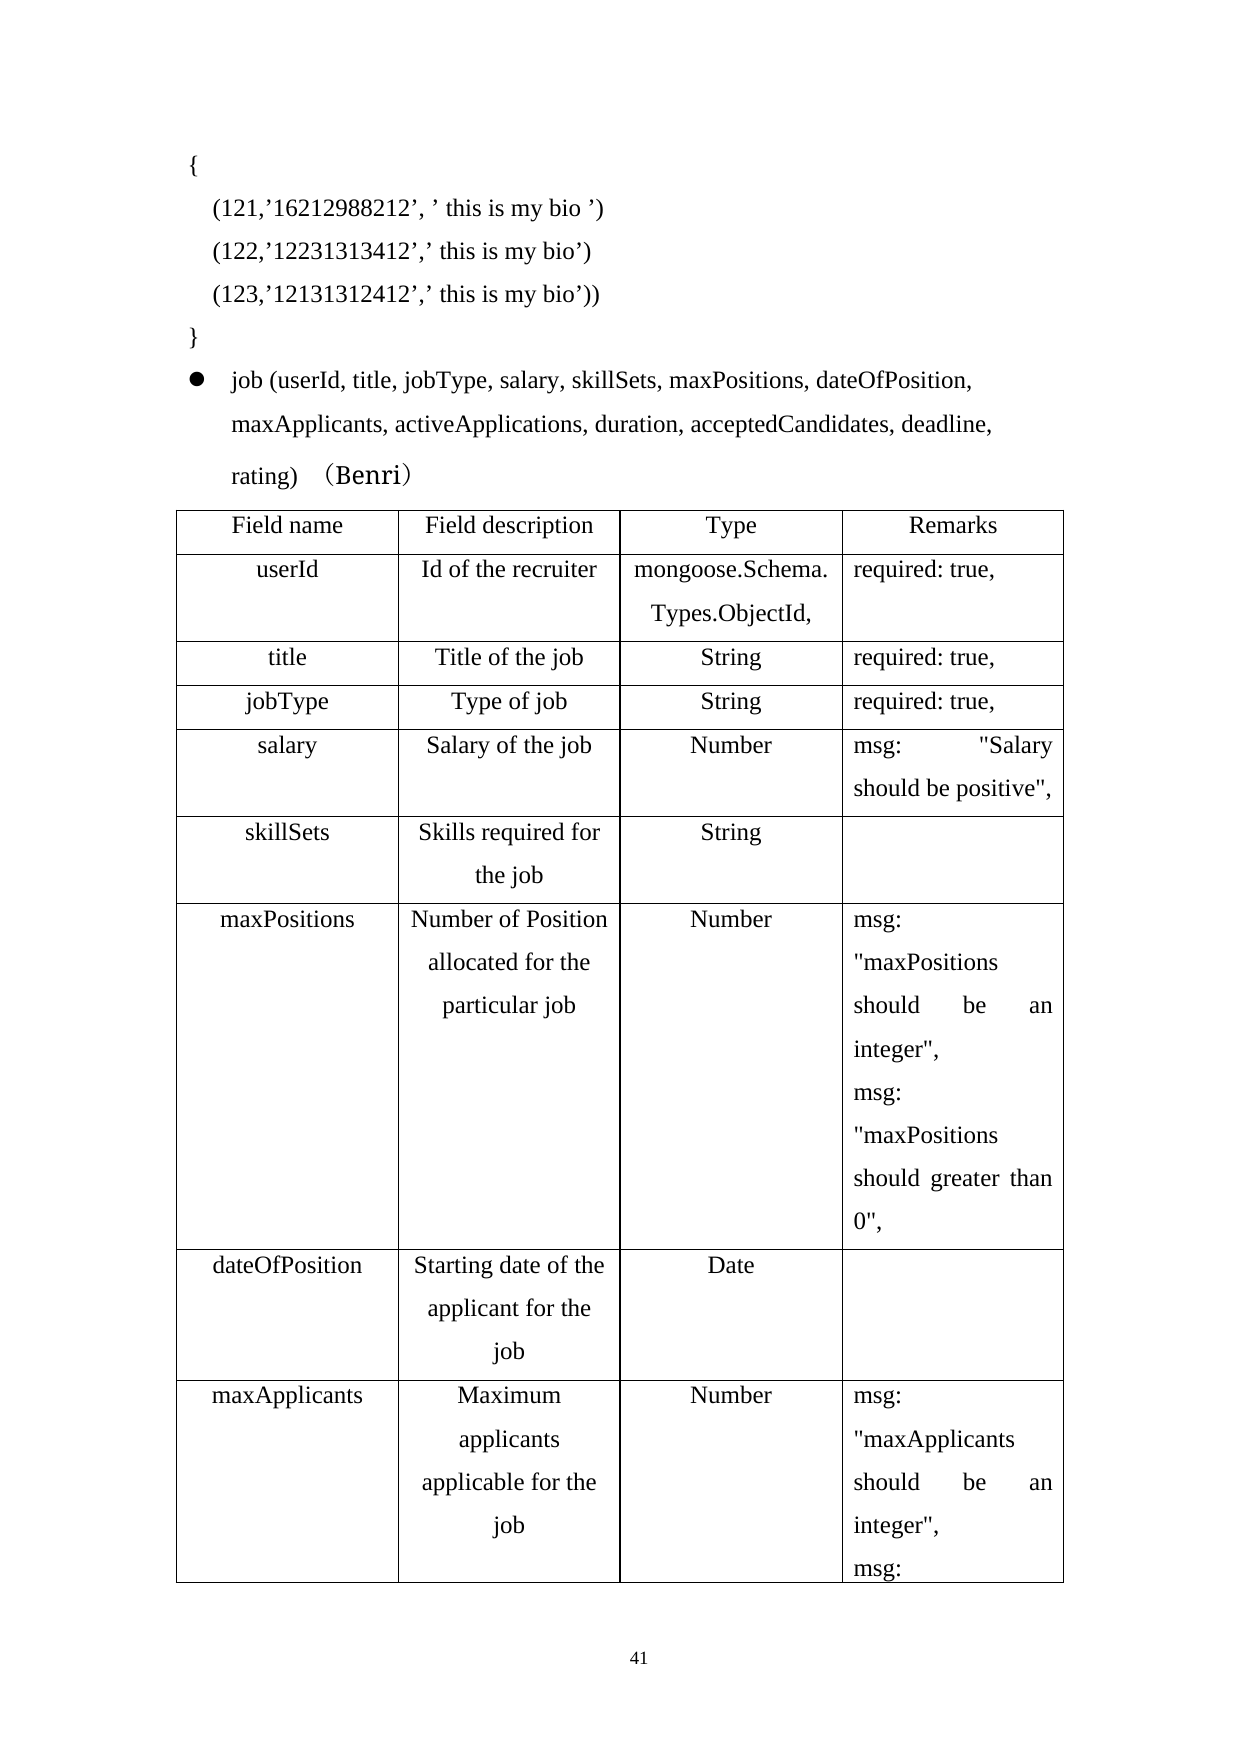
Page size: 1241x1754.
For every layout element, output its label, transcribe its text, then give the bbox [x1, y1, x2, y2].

table_cell Date [621, 1250, 842, 1379]
table_cell msg: "Salary should be positive", [843, 730, 1063, 816]
table_cell String [621, 817, 842, 903]
table_cell maxApplicants [177, 1381, 398, 1582]
list job (userId, title, jobType, salary, skillSets, maxPositions, dateOfPosition, maxApplicants, activeApplications, duration, acceptedCandidates, deadline, rating) （Benri） [187, 366, 1053, 491]
table_cell Title of the job [399, 642, 619, 685]
table_cell msg: "maxApplicants should be an integer", msg: "maxApplicants should greater than 0", [843, 1381, 1063, 1582]
table_cell msg: "maxPositions should be an integer", msg: "maxPositions should greater than 0", [843, 904, 1063, 1249]
text } [187, 322, 1053, 351]
table_cell [843, 817, 1063, 903]
table_cell mongoose.Schema.Types.ObjectId, [621, 555, 842, 641]
table_cell userId [177, 555, 398, 641]
table_cell Number [621, 730, 842, 816]
table_header Field name [177, 511, 398, 553]
table_cell String [621, 642, 842, 685]
table_cell Starting date of the applicant for the job [399, 1250, 619, 1379]
table_cell Skills required for the job [399, 817, 619, 903]
table_cell jobType [177, 686, 398, 729]
table_cell Number [621, 904, 842, 1249]
table_cell Id of the recruiter [399, 555, 619, 641]
table_header Remarks [843, 511, 1063, 553]
table_cell [843, 1250, 1063, 1379]
text (122,’12231313412’,’ this is my bio’) [212, 236, 1053, 265]
table_cell dateOfPosition [177, 1250, 398, 1379]
table_cell salary [177, 730, 398, 816]
table_header Field description [399, 511, 619, 553]
table_cell Number of Position allocated for the particular job [399, 904, 619, 1249]
table_cell Number [621, 1381, 842, 1582]
table_cell Salary of the job [399, 730, 619, 816]
text (121,’16212988212’, ’ this is my bio ’) [212, 193, 1053, 222]
table_cell required: true, [843, 642, 1063, 685]
table_cell required: true, [843, 555, 1063, 641]
table_cell required: true, [843, 686, 1063, 729]
text { [187, 150, 1053, 179]
table_cell String [621, 686, 842, 729]
table_cell title [177, 642, 398, 685]
table_header Type [621, 511, 842, 553]
table_cell maxPositions [177, 904, 398, 1249]
text (123,’12131312412’,’ this is my bio’)) [212, 279, 1053, 308]
table_cell Type of job [399, 686, 619, 729]
table_cell skillSets [177, 817, 398, 903]
table_cell Maximum applicants applicable for the job [399, 1381, 619, 1582]
